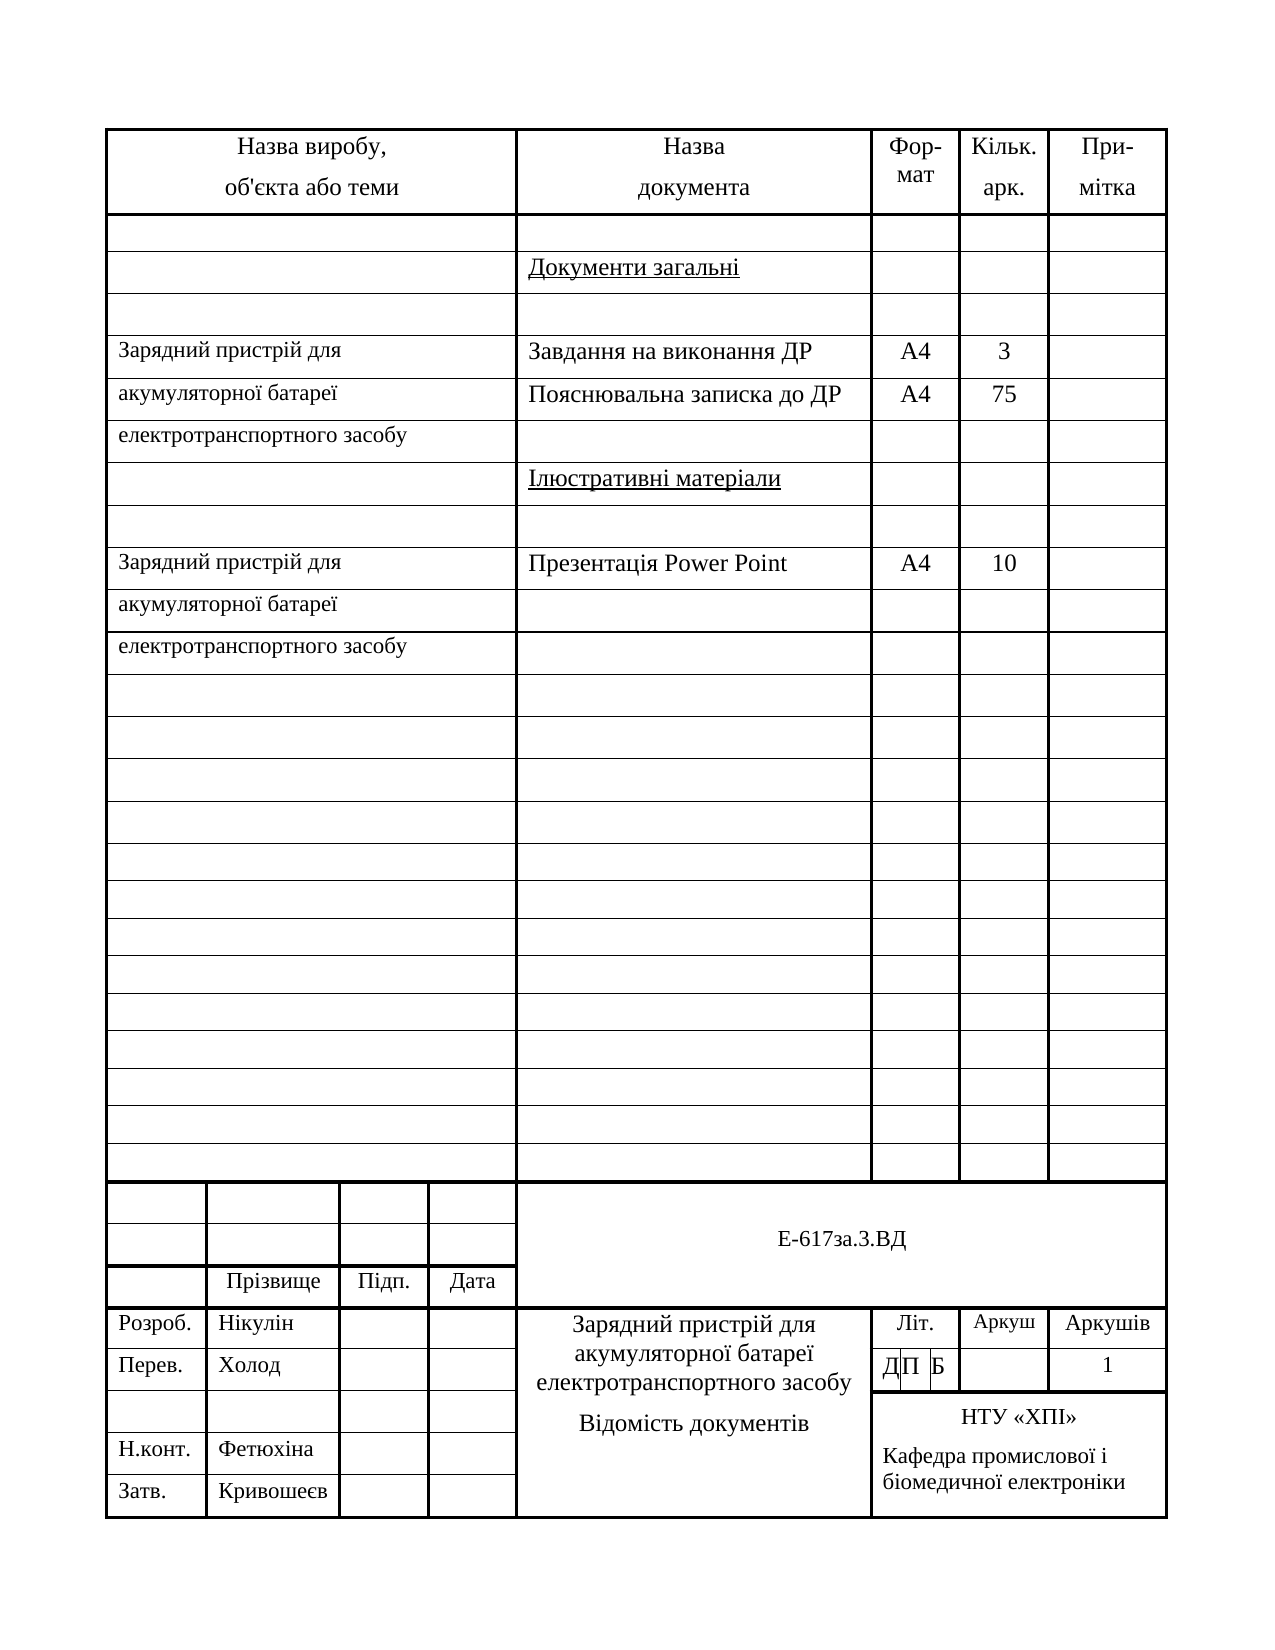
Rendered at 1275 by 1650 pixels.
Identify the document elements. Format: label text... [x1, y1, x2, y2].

table_cell [430, 1475, 515, 1516]
table_cell [108, 216, 515, 251]
table_cell [430, 1433, 515, 1474]
table_cell [961, 844, 1047, 880]
table_cell Пояснювальна записка до ДР [518, 379, 870, 420]
table_cell [518, 1031, 870, 1068]
table_cell Літ. [873, 1310, 958, 1348]
table_cell [518, 675, 870, 716]
table_cell [1050, 956, 1165, 993]
table_cell [961, 1349, 1047, 1390]
table_cell [341, 1475, 427, 1516]
table_cell [341, 1349, 427, 1390]
table_cell [961, 633, 1047, 674]
table_cell [961, 506, 1047, 547]
table_cell [961, 1144, 1047, 1180]
table_cell Перев. [108, 1349, 205, 1390]
table_cell [873, 759, 958, 801]
table_cell [518, 506, 870, 547]
table_cell [108, 844, 515, 880]
table_cell [1050, 590, 1165, 631]
table_cell [1050, 506, 1165, 547]
table_cell Розроб. [108, 1310, 205, 1348]
table_cell 3 [961, 336, 1047, 378]
table_cell [1050, 379, 1165, 420]
table_cell 75 [961, 379, 1047, 420]
table_cell [873, 216, 958, 251]
table_cell [518, 294, 870, 335]
table_cell Підп. [341, 1268, 427, 1306]
table_cell [430, 1391, 515, 1432]
table_cell [1050, 1069, 1165, 1105]
table_cell Ілюстративні матеріали [518, 463, 870, 504]
table_cell [108, 956, 515, 993]
table_cell [873, 1031, 958, 1068]
table_cell Прізвище [208, 1268, 338, 1306]
table_cell [873, 421, 958, 462]
table_cell Затв. [108, 1475, 205, 1516]
table_cell [1050, 216, 1165, 251]
table_cell [518, 717, 870, 758]
table_cell [873, 956, 958, 993]
table_cell Презентація Power Point [518, 548, 870, 589]
table_cell [961, 717, 1047, 758]
table_cell [1050, 336, 1165, 378]
table_cell [873, 675, 958, 716]
table_cell [108, 994, 515, 1030]
table_cell [341, 1224, 427, 1264]
table_cell А4 [873, 379, 958, 420]
table_cell [873, 881, 958, 918]
table_cell [961, 759, 1047, 801]
table_cell [518, 759, 870, 801]
table_cell [108, 1184, 205, 1222]
table_cell [1050, 844, 1165, 880]
table_cell Кривошеєв [208, 1475, 338, 1516]
table_cell Зарядний пристрій для акумуляторної батареї електротранспортного засобу Відомість документів [518, 1310, 870, 1516]
table_cell [518, 421, 870, 462]
table_cell [108, 463, 515, 504]
table_cell [1050, 1106, 1165, 1143]
table_cell Завдання на виконання ДР [518, 336, 870, 378]
table_cell [961, 252, 1047, 293]
table_cell [341, 1433, 427, 1474]
table_cell [873, 1106, 958, 1143]
table_cell [108, 506, 515, 547]
table_cell [1050, 294, 1165, 335]
table_cell [518, 844, 870, 880]
table_cell [873, 294, 958, 335]
table_cell [518, 1144, 870, 1180]
table_cell [518, 802, 870, 843]
table_cell [108, 1224, 205, 1264]
table_cell [961, 1106, 1047, 1143]
table_cell [961, 590, 1047, 631]
table_cell [873, 590, 958, 631]
table_cell [961, 919, 1047, 955]
table_cell [341, 1184, 427, 1222]
table_cell А4 [873, 548, 958, 589]
table_cell [208, 1184, 338, 1222]
table_cell [518, 633, 870, 674]
table_cell електротранспортного засобу [108, 421, 515, 462]
table_cell [1050, 421, 1165, 462]
table_cell [961, 956, 1047, 993]
table_header Кільк. арк. [961, 131, 1047, 213]
table_cell [430, 1184, 515, 1222]
table_cell [873, 717, 958, 758]
table_cell [873, 919, 958, 955]
table_cell [961, 1069, 1047, 1105]
table_cell Аркушів [1050, 1310, 1165, 1348]
table_cell А4 [873, 336, 958, 378]
table_cell [108, 675, 515, 716]
table_cell [430, 1310, 515, 1348]
table_cell [1050, 252, 1165, 293]
table_header Назва виробу, об'єкта або теми [108, 131, 515, 213]
table_cell [961, 294, 1047, 335]
table_cell Зарядний пристрій для [108, 336, 515, 378]
table_cell [1050, 633, 1165, 674]
table_cell [1050, 994, 1165, 1030]
table_cell [518, 994, 870, 1030]
table_cell [108, 1069, 515, 1105]
table_header Фор-мат [873, 131, 958, 213]
table_cell Зарядний пристрій для [108, 548, 515, 589]
table_cell [430, 1349, 515, 1390]
table_cell Н.конт. [108, 1433, 205, 1474]
table_cell [873, 844, 958, 880]
table_cell [108, 1106, 515, 1143]
table_cell Дата [430, 1268, 515, 1306]
table_cell [1050, 759, 1165, 801]
table_cell [961, 463, 1047, 504]
table_cell [961, 802, 1047, 843]
table_cell [108, 717, 515, 758]
table_cell [108, 1391, 205, 1432]
table_cell [208, 1391, 338, 1432]
table_cell П [901, 1349, 930, 1390]
table_cell 10 [961, 548, 1047, 589]
table_cell [961, 675, 1047, 716]
table_cell [873, 463, 958, 504]
table_cell [961, 216, 1047, 251]
table_cell [1050, 463, 1165, 504]
table_cell [108, 1268, 205, 1306]
table_cell [1050, 802, 1165, 843]
table_cell 1 [1050, 1349, 1165, 1390]
table_cell [1050, 717, 1165, 758]
table_cell [518, 590, 870, 631]
table_cell Аркуш [961, 1310, 1047, 1348]
table_cell Б [931, 1349, 958, 1390]
table_cell [1050, 919, 1165, 955]
table_cell [108, 802, 515, 843]
table_cell [873, 633, 958, 674]
table_header Назва документа [518, 131, 870, 213]
table_cell [518, 1069, 870, 1105]
table_cell [873, 506, 958, 547]
table_cell [108, 759, 515, 801]
table_cell [108, 294, 515, 335]
table_cell [208, 1224, 338, 1264]
table_cell [873, 252, 958, 293]
table_cell акумуляторної батареї [108, 379, 515, 420]
table_cell електротранспортного засобу [108, 633, 515, 674]
table_cell [341, 1391, 427, 1432]
table_cell [108, 881, 515, 918]
table_cell [961, 421, 1047, 462]
table_cell [341, 1310, 427, 1348]
table_cell [1050, 1031, 1165, 1068]
table_cell [108, 1031, 515, 1068]
table_cell Холод [208, 1349, 338, 1390]
table_cell акумуляторної батареї [108, 590, 515, 631]
table_cell [108, 252, 515, 293]
table_cell [518, 956, 870, 993]
table_header При- мітка [1050, 131, 1165, 213]
table_cell [518, 1106, 870, 1143]
table_cell [1050, 675, 1165, 716]
table_cell [1050, 548, 1165, 589]
table_cell [961, 1031, 1047, 1068]
table_cell Нікулін [208, 1310, 338, 1348]
table_cell [873, 1069, 958, 1105]
table_cell [108, 919, 515, 955]
table_cell Фетюхіна [208, 1433, 338, 1474]
table_cell [430, 1224, 515, 1264]
table_cell [961, 881, 1047, 918]
table_cell [518, 919, 870, 955]
table_cell [873, 802, 958, 843]
table_cell [873, 1144, 958, 1180]
table_cell Документи загальні [518, 252, 870, 293]
table_cell [1050, 881, 1165, 918]
table_cell [873, 994, 958, 1030]
table_cell [108, 1144, 515, 1180]
table_cell [961, 994, 1047, 1030]
table_cell Д [873, 1349, 900, 1390]
table_cell [1050, 1144, 1165, 1180]
table_cell Е-617за.3.ВД [518, 1184, 1165, 1306]
table_cell НТУ «ХПІ» Кафедра промислової і біомедичної електроніки [873, 1394, 1165, 1516]
table_cell [518, 881, 870, 918]
table_cell [518, 216, 870, 251]
